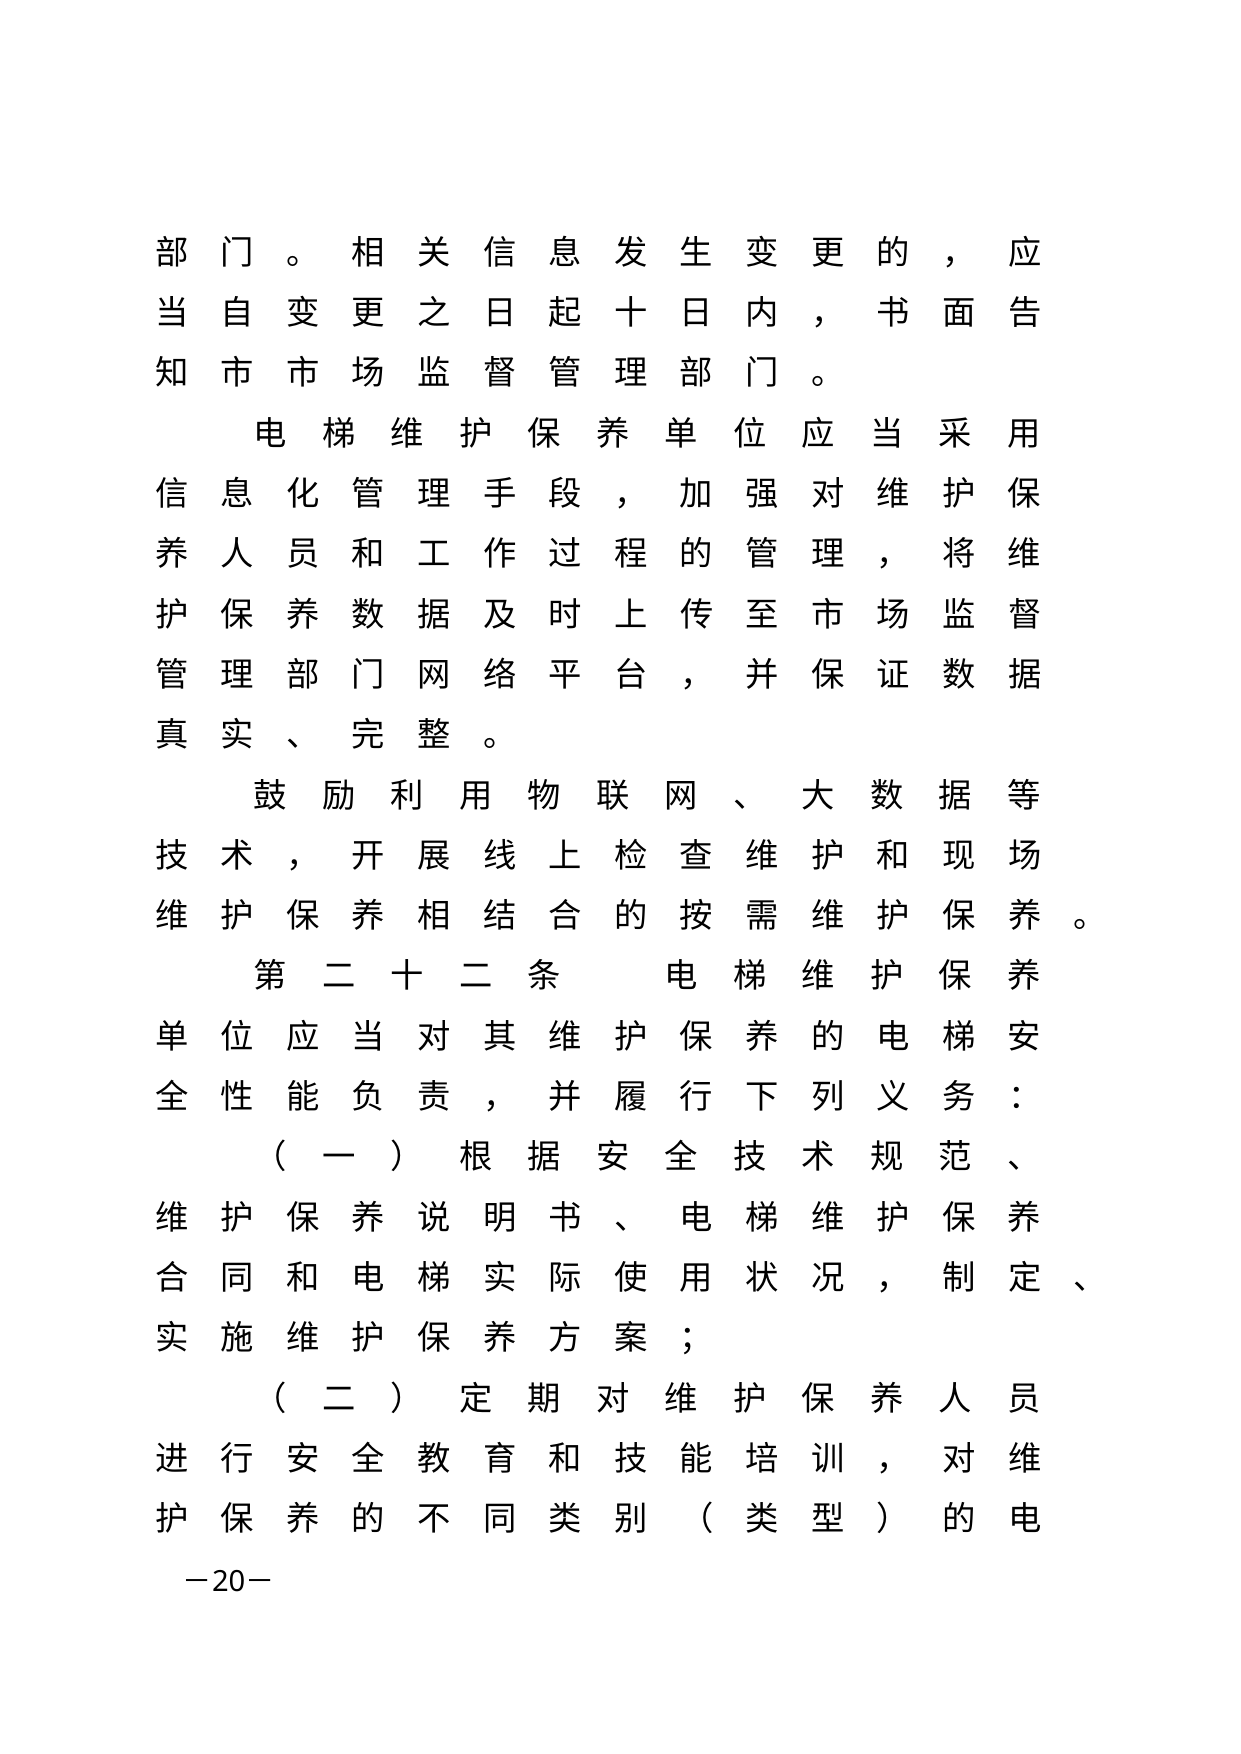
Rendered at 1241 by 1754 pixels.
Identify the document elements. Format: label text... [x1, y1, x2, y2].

text （二）定期对维护保养人员进行安全教育和技能培训，对维护保养的不同类别（类型）的电梯进行应急演练； [155, 1365, 1073, 1546]
text 电梯维护保养单位应当采用信息化管理手段，加强对维护保养人员和工作过程的管理，将维护保养数据及时上传至市场监督管理部门网络平台，并保证数据真实、完整。 [155, 400, 1073, 762]
text 第二十二条 电梯维护保养单位应当对其维护保养的电梯安全性能负责，并履行下列义务： [155, 943, 1073, 1124]
text （一）根据安全技术规范、维护保养说明书、电梯维护保养合同和电梯实际使用状况，制定、实施维护保养方案； [155, 1124, 1073, 1365]
text 鼓励利用物联网、大数据等技术，开展线上检查维护和现场维护保养相结合的按需维护保养。 [155, 762, 1073, 943]
text 第二十一条 电梯维护保养单位应当在本市首次开展电梯维护保养业务前，将单位名称、主要负责人、资质范围、固定办公场所、作业人员、应急救援电话等信息书面告知市市场监督管理部门。相关信息发生变更的，应当自变更之日起十日内，书面告知市市场监督管理部门。 [155, 219, 1073, 400]
